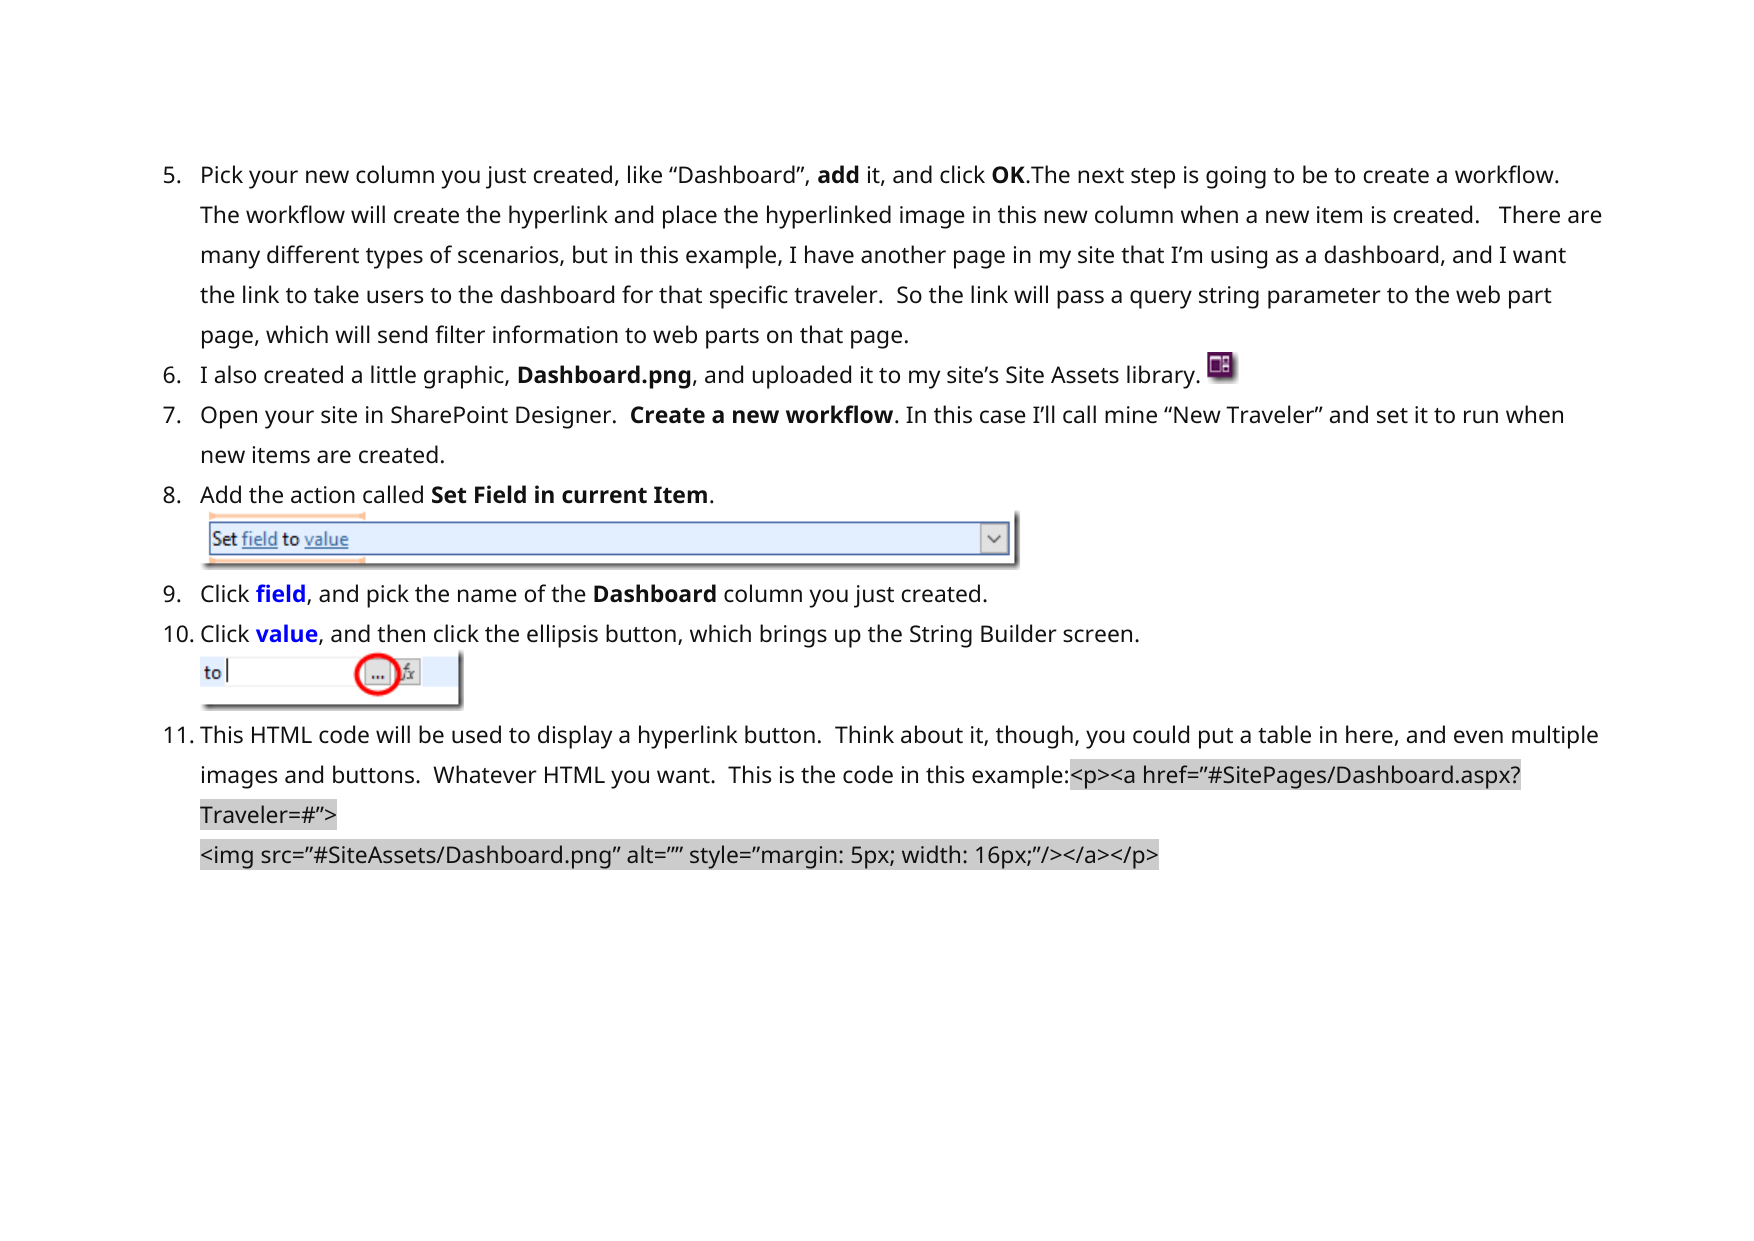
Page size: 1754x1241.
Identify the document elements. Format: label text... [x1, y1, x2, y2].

picture [1207, 352, 1239, 384]
list I also created a little graphic, Dashboard.png, and uploaded it to my site’s Site Assets library. [162, 350, 1604, 390]
list This HTML code will be used to display a hyperlink button. Think about it, though, you could put a table in here, and even multiple images and buttons. Whatever HTML you want. This is the code in this example:<p><a href=”#SitePages/Dashboard.aspx?Traveler=#”> <img src=”#SiteAssets/Dashboard.png” alt=”” style=”margin: 5px; width: 16px;”/></a></p> [162, 710, 1604, 910]
list Click value, and then click the ellipsis button, which brings up the String Builder screen. [162, 609, 1604, 710]
list Click field, and pick the name of the Dashboard column you just created. [162, 569, 1604, 609]
picture [200, 510, 1021, 570]
list Pick your new column you just created, like “Dashboard”, add it, and click OK.The next step is going to be to create a workflow. The workflow will create the hyperlink and place the hyperlinked image in this new column when a new item is created. There are many different types of scenarios, but in this example, I have another page in my site that I’m using as a dashboard, and I want the link to take users to the dashboard for that specific traveler. So the link will pass a query string parameter to the web part page, which will send filter information to web parts on that page. [162, 150, 1604, 350]
list Open your site in SharePoint Designer. Create a new workflow. In this case I’ll call mine “New Traveler” and set it to run when new items are created. [162, 390, 1604, 470]
picture [200, 649, 464, 711]
